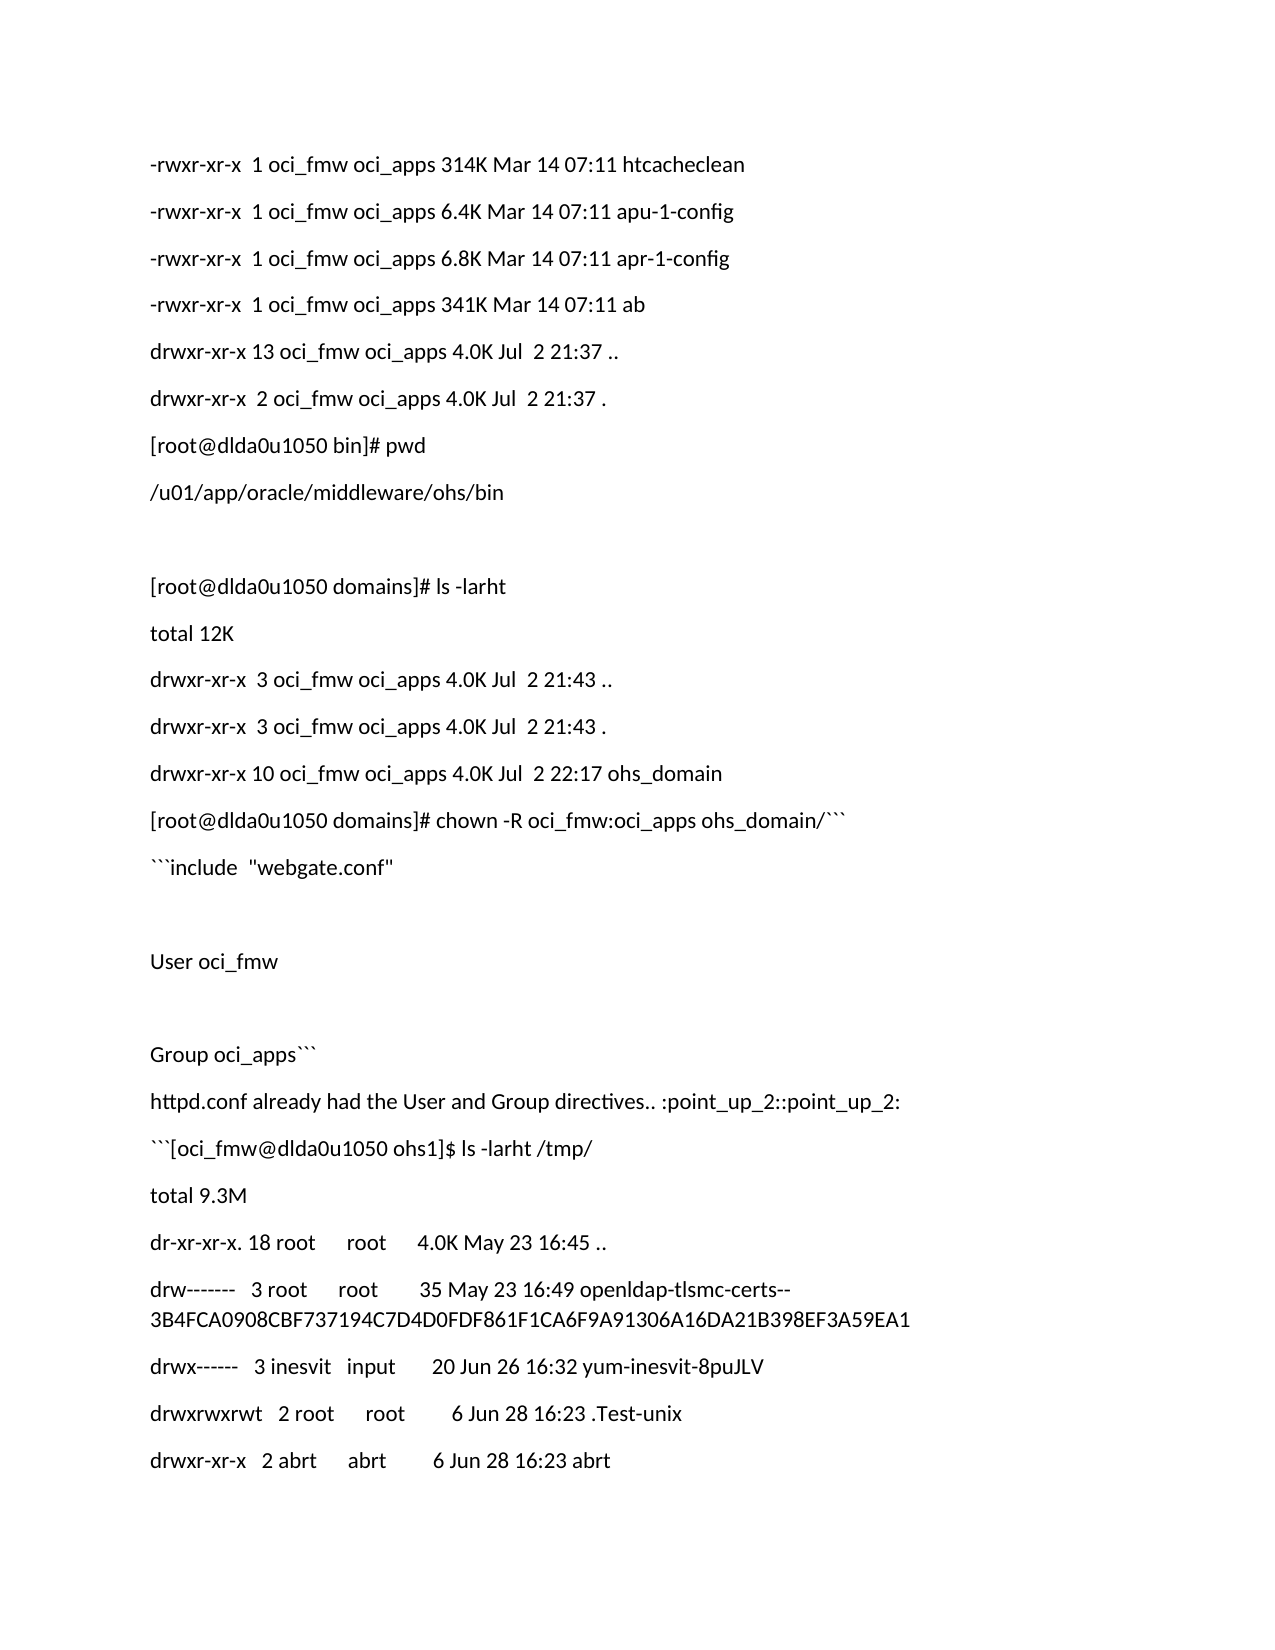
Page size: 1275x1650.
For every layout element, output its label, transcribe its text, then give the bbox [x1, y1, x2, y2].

text -rwxr-xr-x 1 oci_fmw oci_apps 6.4K Mar 14 07:11 apu-1-config [150, 197, 1125, 225]
text -rwxr-xr-x 1 oci_fmw oci_apps 6.8K Mar 14 07:11 apr-1-config [150, 244, 1125, 272]
text [root@dlda0u1050 bin]# pwd [150, 431, 1125, 459]
text drwxr-xr-x 2 abrt abrt 6 Jun 28 16:23 abrt [150, 1446, 1125, 1474]
text drwxr-xr-x 2 oci_fmw oci_apps 4.0K Jul 2 21:37 . [150, 384, 1125, 412]
text drwxr-xr-x 10 oci_fmw oci_apps 4.0K Jul 2 22:17 ohs_domain [150, 759, 1125, 787]
text dr-xr-xr-x. 18 root root 4.0K May 23 16:45 .. [150, 1228, 1125, 1256]
text drwxr-xr-x 13 oci_fmw oci_apps 4.0K Jul 2 21:37 .. [150, 337, 1125, 366]
text httpd.conf already had the User and Group directives.. :point_up_2::point_up_2: [150, 1087, 1125, 1116]
text ```include "webgate.conf" [150, 853, 1125, 881]
text [root@dlda0u1050 domains]# ls -larht [150, 572, 1125, 600]
text User oci_fmw [150, 947, 1125, 975]
text drwx------ 3 inesvit input 20 Jun 26 16:32 yum-inesvit-8puJLV [150, 1352, 1125, 1380]
text /u01/app/oracle/middleware/ohs/bin [150, 478, 1125, 506]
text [root@dlda0u1050 domains]# chown -R oci_fmw:oci_apps ohs_domain/``` [150, 806, 1125, 834]
text total 12K [150, 619, 1125, 647]
text ```[oci_fmw@dlda0u1050 ohs1]$ ls -larht /tmp/ [150, 1134, 1125, 1162]
text -rwxr-xr-x 1 oci_fmw oci_apps 314K Mar 14 07:11 htcacheclean [150, 150, 1125, 178]
text total 9.3M [150, 1181, 1125, 1209]
text drwxr-xr-x 3 oci_fmw oci_apps 4.0K Jul 2 21:43 . [150, 712, 1125, 741]
text drw------- 3 root root 35 May 23 16:49 openldap-tlsmc-certs--3B4FCA0908CBF737194C7D4D0FDF861F1CA6F9A91306A16DA21B398EF3A59EA1 [150, 1275, 1125, 1333]
text -rwxr-xr-x 1 oci_fmw oci_apps 341K Mar 14 07:11 ab [150, 291, 1125, 319]
text Group oci_apps``` [150, 1041, 1125, 1069]
text drwxr-xr-x 3 oci_fmw oci_apps 4.0K Jul 2 21:43 .. [150, 666, 1125, 694]
text drwxrwxrwt 2 root root 6 Jun 28 16:23 .Test-unix [150, 1399, 1125, 1427]
